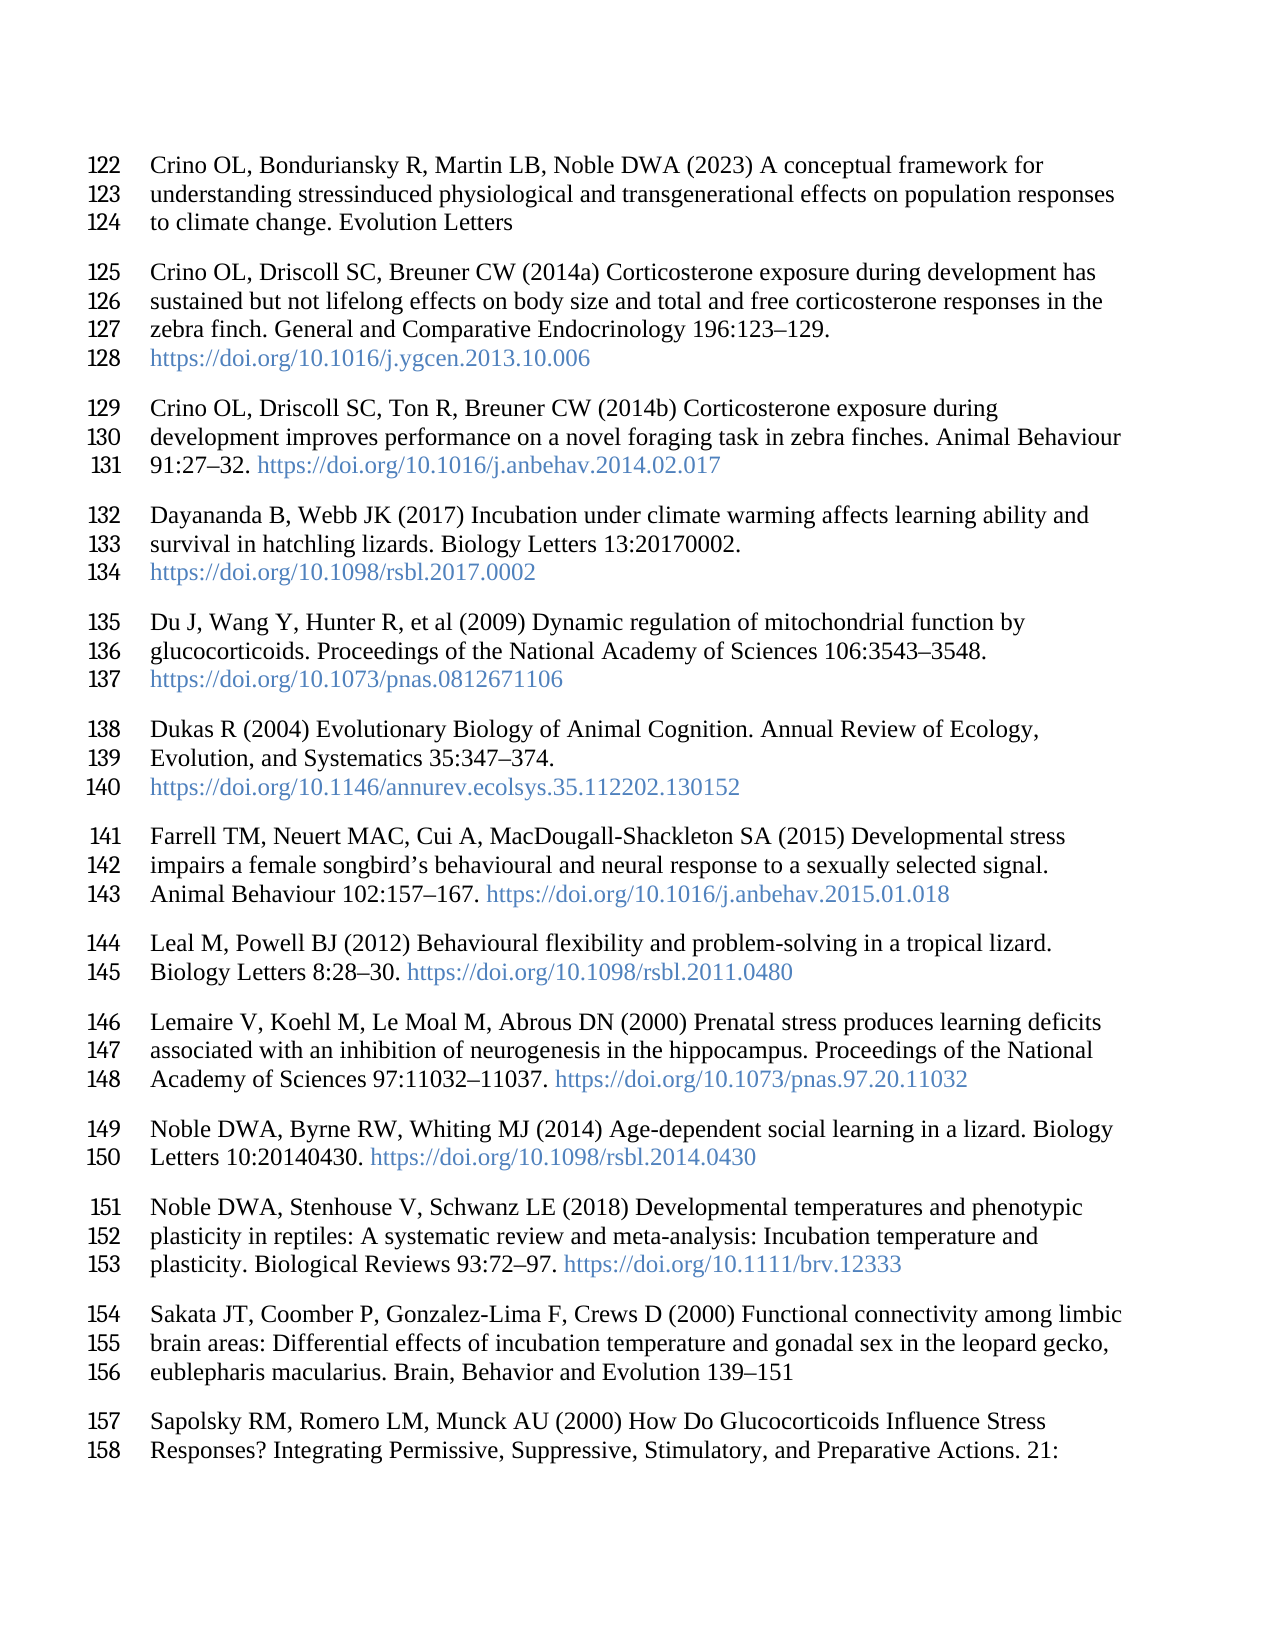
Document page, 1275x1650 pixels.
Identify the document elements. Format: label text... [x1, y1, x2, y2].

text Crino OL, Bonduriansky R, Martin LB, Noble DWA (2023) A conceptual framework for understanding stressinduced physiological and transgenerational effects on population responses to climate change. Evolution Letters [150, 150, 1125, 236]
text Leal M, Powell BJ (2012) Behavioural flexibility and problem-solving in a tropical lizard. Biology Letters 8:28–30. https://doi.org/10.1098/rsbl.2011.0480 [150, 928, 1125, 986]
text Farrell TM, Neuert MAC, Cui A, MacDougall-Shackleton SA (2015) Developmental stress impairs a female songbird’s behavioural and neural response to a sexually selected signal. Animal Behaviour 102:157–167. https://doi.org/10.1016/j.anbehav.2015.01.018 [150, 821, 1125, 907]
text Du J, Wang Y, Hunter R, et al (2009) Dynamic regulation of mitochondrial function by glucocorticoids. Proceedings of the National Academy of Sciences 106:3543–3548. https://doi.org/10.1073/pnas.0812671106 [150, 607, 1125, 693]
text Noble DWA, Byrne RW, Whiting MJ (2014) Age-dependent social learning in a lizard. Biology Letters 10:20140430. https://doi.org/10.1098/rsbl.2014.0430 [150, 1114, 1125, 1171]
text Sapolsky RM, Romero LM, Munck AU (2000) How Do Glucocorticoids Influence Stress Responses? Integrating Permissive, Suppressive, Stimulatory, and Preparative Actions. 21: [150, 1406, 1125, 1464]
text Lemaire V, Koehl M, Le Moal M, Abrous DN (2000) Prenatal stress produces learning deficits associated with an inhibition of neurogenesis in the hippocampus. Proceedings of the National Academy of Sciences 97:11032–11037. https://doi.org/10.1073/pnas.97.20.11032 [150, 1007, 1125, 1093]
text Crino OL, Driscoll SC, Breuner CW (2014a) Corticosterone exposure during development has sustained but not lifelong effects on body size and total and free corticosterone responses in the zebra finch. General and Comparative Endocrinology 196:123–129. https://doi.org/10.1016/j.ygcen.2013.10.006 [150, 257, 1125, 372]
text Dukas R (2004) Evolutionary Biology of Animal Cognition. Annual Review of Ecology, Evolution, and Systematics 35:347–374. https://doi.org/10.1146/annurev.ecolsys.35.112202.130152 [150, 714, 1125, 800]
text Sakata JT, Coomber P, Gonzalez-Lima F, Crews D (2000) Functional connectivity among limbic brain areas: Differential effects of incubation temperature and gonadal sex in the leopard gecko, eublepharis macularius. Brain, Behavior and Evolution 139–151 [150, 1299, 1125, 1385]
text Noble DWA, Stenhouse V, Schwanz LE (2018) Developmental temperatures and phenotypic plasticity in reptiles: A systematic review and meta-analysis: Incubation temperature and plasticity. Biological Reviews 93:72–97. https://doi.org/10.1111/brv.12333 [150, 1192, 1125, 1278]
text Dayananda B, Webb JK (2017) Incubation under climate warming affects learning ability and survival in hatchling lizards. Biology Letters 13:20170002. https://doi.org/10.1098/rsbl.2017.0002 [150, 500, 1125, 586]
text Crino OL, Driscoll SC, Ton R, Breuner CW (2014b) Corticosterone exposure during development improves performance on a novel foraging task in zebra finches. Animal Behaviour 91:27–32. https://doi.org/10.1016/j.anbehav.2014.02.017 [150, 393, 1125, 479]
